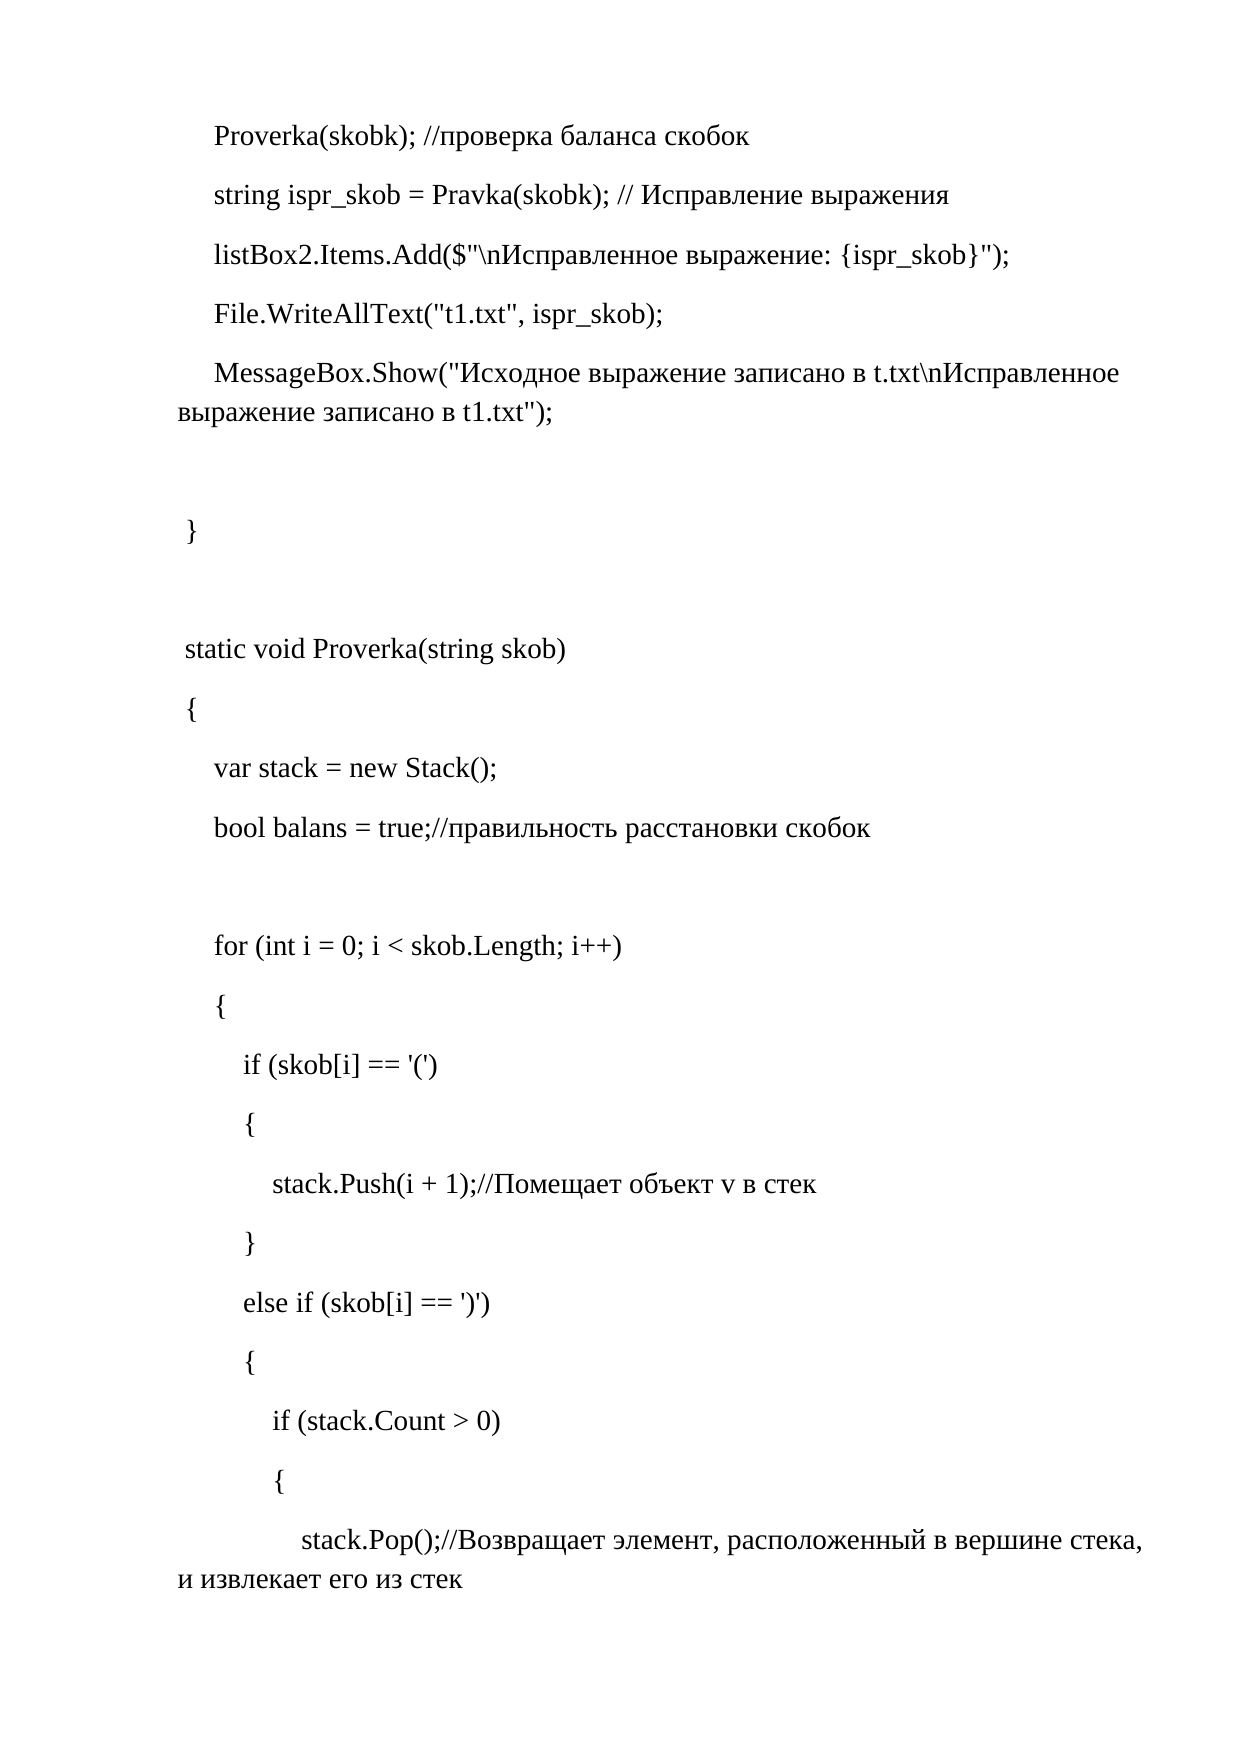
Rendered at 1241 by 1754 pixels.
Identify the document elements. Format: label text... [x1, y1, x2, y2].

text } [177, 513, 1152, 546]
text { [177, 1463, 1152, 1496]
text else if (skob[i] == ')') [177, 1285, 1152, 1318]
text var stack = new Stack(); [177, 750, 1152, 784]
text stack.Pop();//Возвращает элемент, расположенный в вершине стека, и извлекает его из стек [177, 1522, 1152, 1594]
text for (int i = 0; i < skob.Length; i++) [177, 928, 1152, 962]
text { [177, 691, 1152, 724]
text { [177, 1344, 1152, 1378]
text File.WriteAllText("t1.txt", ispr_skob); [177, 296, 1152, 330]
text Proverka(skobk); //проверка баланса скобок [177, 118, 1152, 152]
text bool balans = true;//правильность расстановки скобок [177, 810, 1152, 843]
text static void Proverka(string skob) [177, 632, 1152, 665]
text { [177, 988, 1152, 1021]
text if (stack.Count > 0) [177, 1403, 1152, 1437]
text stack.Push(i + 1);//Помещает объект v в стек [177, 1166, 1152, 1199]
text string ispr_skob = Pravka(skobk); // Исправление выражения [177, 177, 1152, 211]
text if (skob[i] == '(') [177, 1047, 1152, 1081]
text MessageBox.Show("Исходное выражение записано в t.txt\nИсправленное выражение записано в t1.txt"); [177, 356, 1152, 428]
text } [177, 1225, 1152, 1259]
text { [177, 1107, 1152, 1140]
text listBox2.Items.Add($"\nИсправленное выражение: {ispr_skob}"); [177, 237, 1152, 270]
